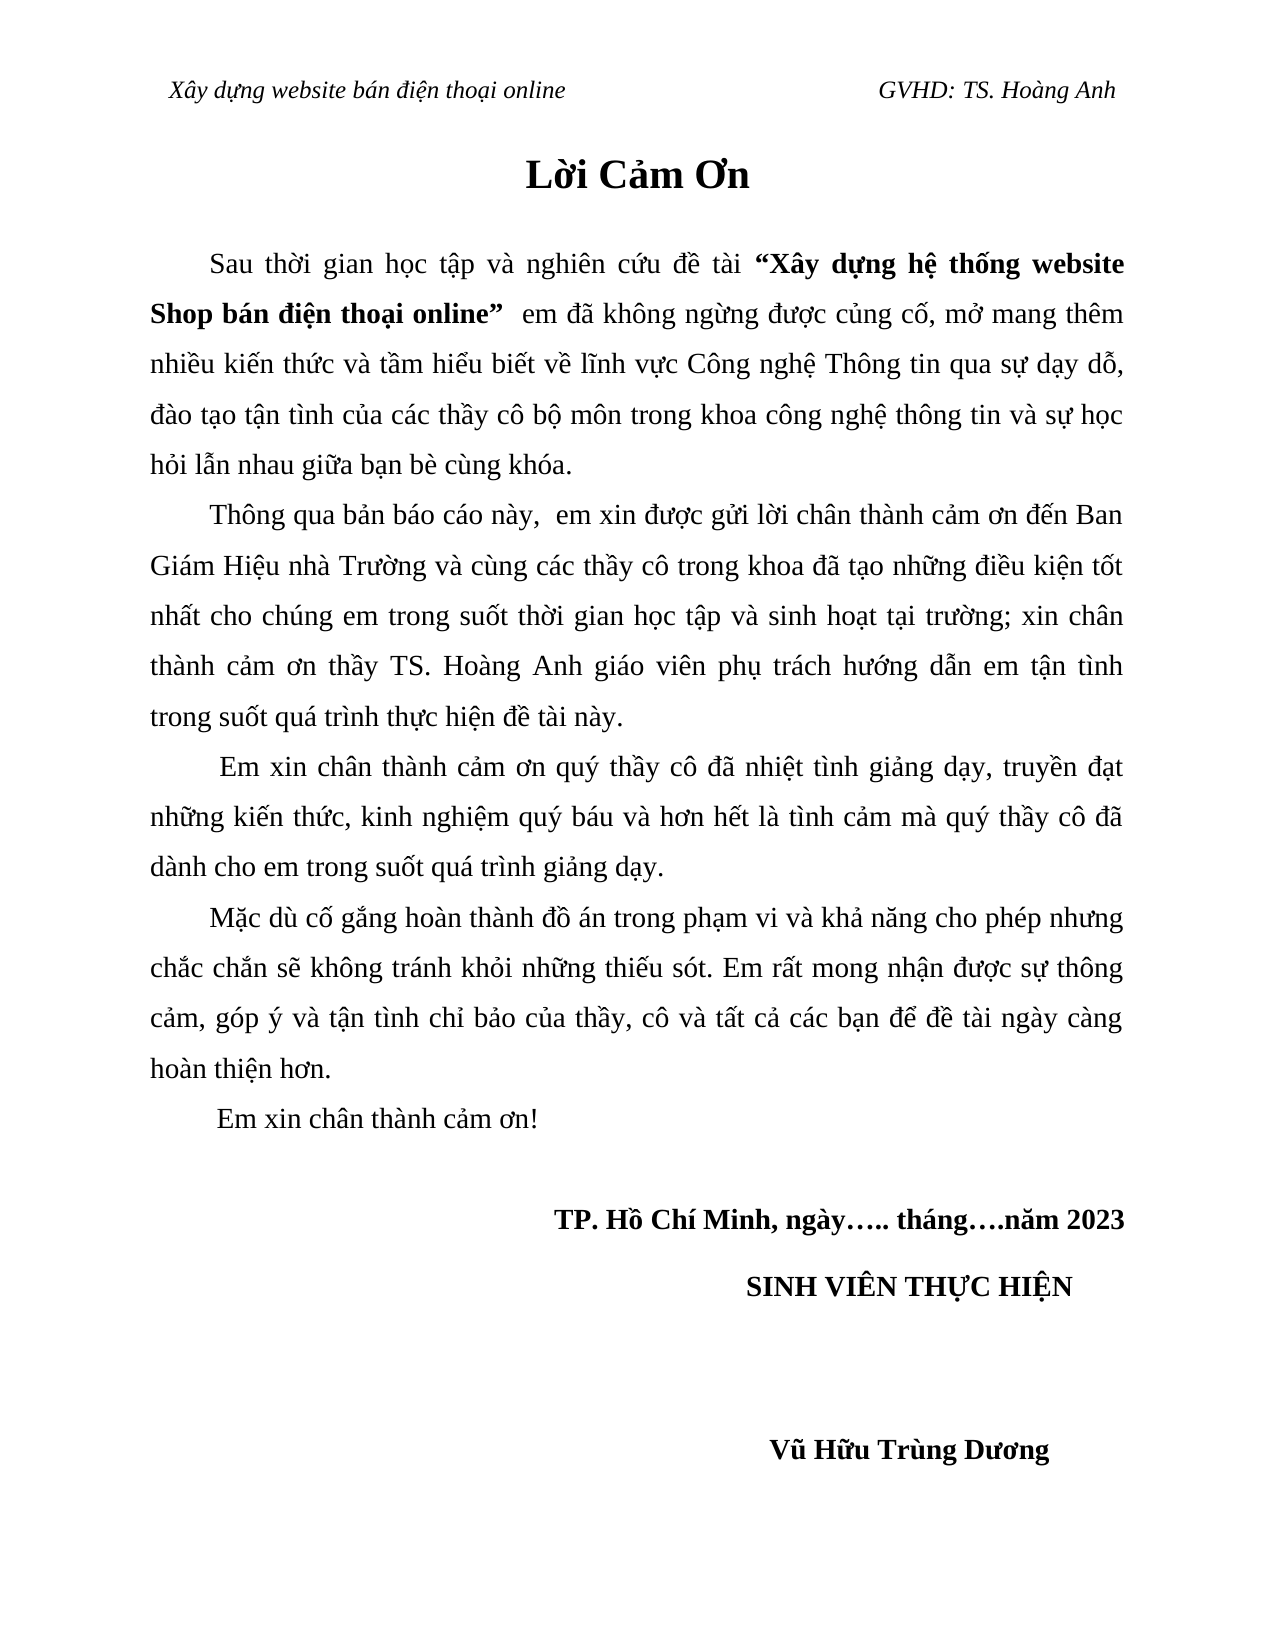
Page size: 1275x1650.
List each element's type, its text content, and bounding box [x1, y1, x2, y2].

text Em xin chân thành cảm ơn! [150, 1101, 1125, 1135]
text Lời Cảm Ơn [150, 150, 1125, 198]
text Thông qua bản báo cáo này, em xin được gửi lời chân thành cảm ơn đến Ban Giám Hiệu nhà Trường và cùng các thầy cô trong khoa đã tạo những điều kiện tốt nhất cho chúng em trong suốt thời gian học tập và sinh hoạt tại trường; xin chân thành cảm ơn thầy TS. Hoàng Anh giáo viên phụ trách hướng dẫn em tận tình trong suốt quá trình thực hiện đề tài này. [150, 497, 1125, 732]
text Mặc dù cố gắng hoàn thành đồ án trong phạm vi và khả năng cho phép nhưng chắc chắn sẽ không tránh khỏi những thiếu sót. Em rất mong nhận được sự thông cảm, góp ý và tận tình chỉ bảo của thầy, cô và tất cả các bạn để đề tài ngày càng hoàn thiện hơn. [150, 900, 1125, 1084]
text SINH VIÊN THỰC HIỆN [150, 1269, 1125, 1302]
text Sau thời gian học tập và nghiên cứu đề tài “Xây dựng hệ thống website Shop bán điện thoại online” em đã không ngừng được củng cố, mở mang thêm nhiều kiến thức và tầm hiểu biết về lĩnh vực Công nghệ Thông tin qua sự dạy dỗ, đào tạo tận tình của các thầy cô bộ môn trong khoa công nghệ thông tin và sự học hỏi lẫn nhau giữa bạn bè cùng khóa. [150, 246, 1125, 481]
text Vũ Hữu Trùng Dương [150, 1432, 1125, 1466]
text TP. Hồ Chí Minh, ngày….. tháng….năm 2023 [150, 1202, 1125, 1235]
text Em xin chân thành cảm ơn quý thầy cô đã nhiệt tình giảng dạy, truyền đạt những kiến thức, kinh nghiệm quý báu và hơn hết là tình cảm mà quý thầy cô đã dành cho em trong suốt quá trình giảng dạy. [150, 749, 1125, 883]
